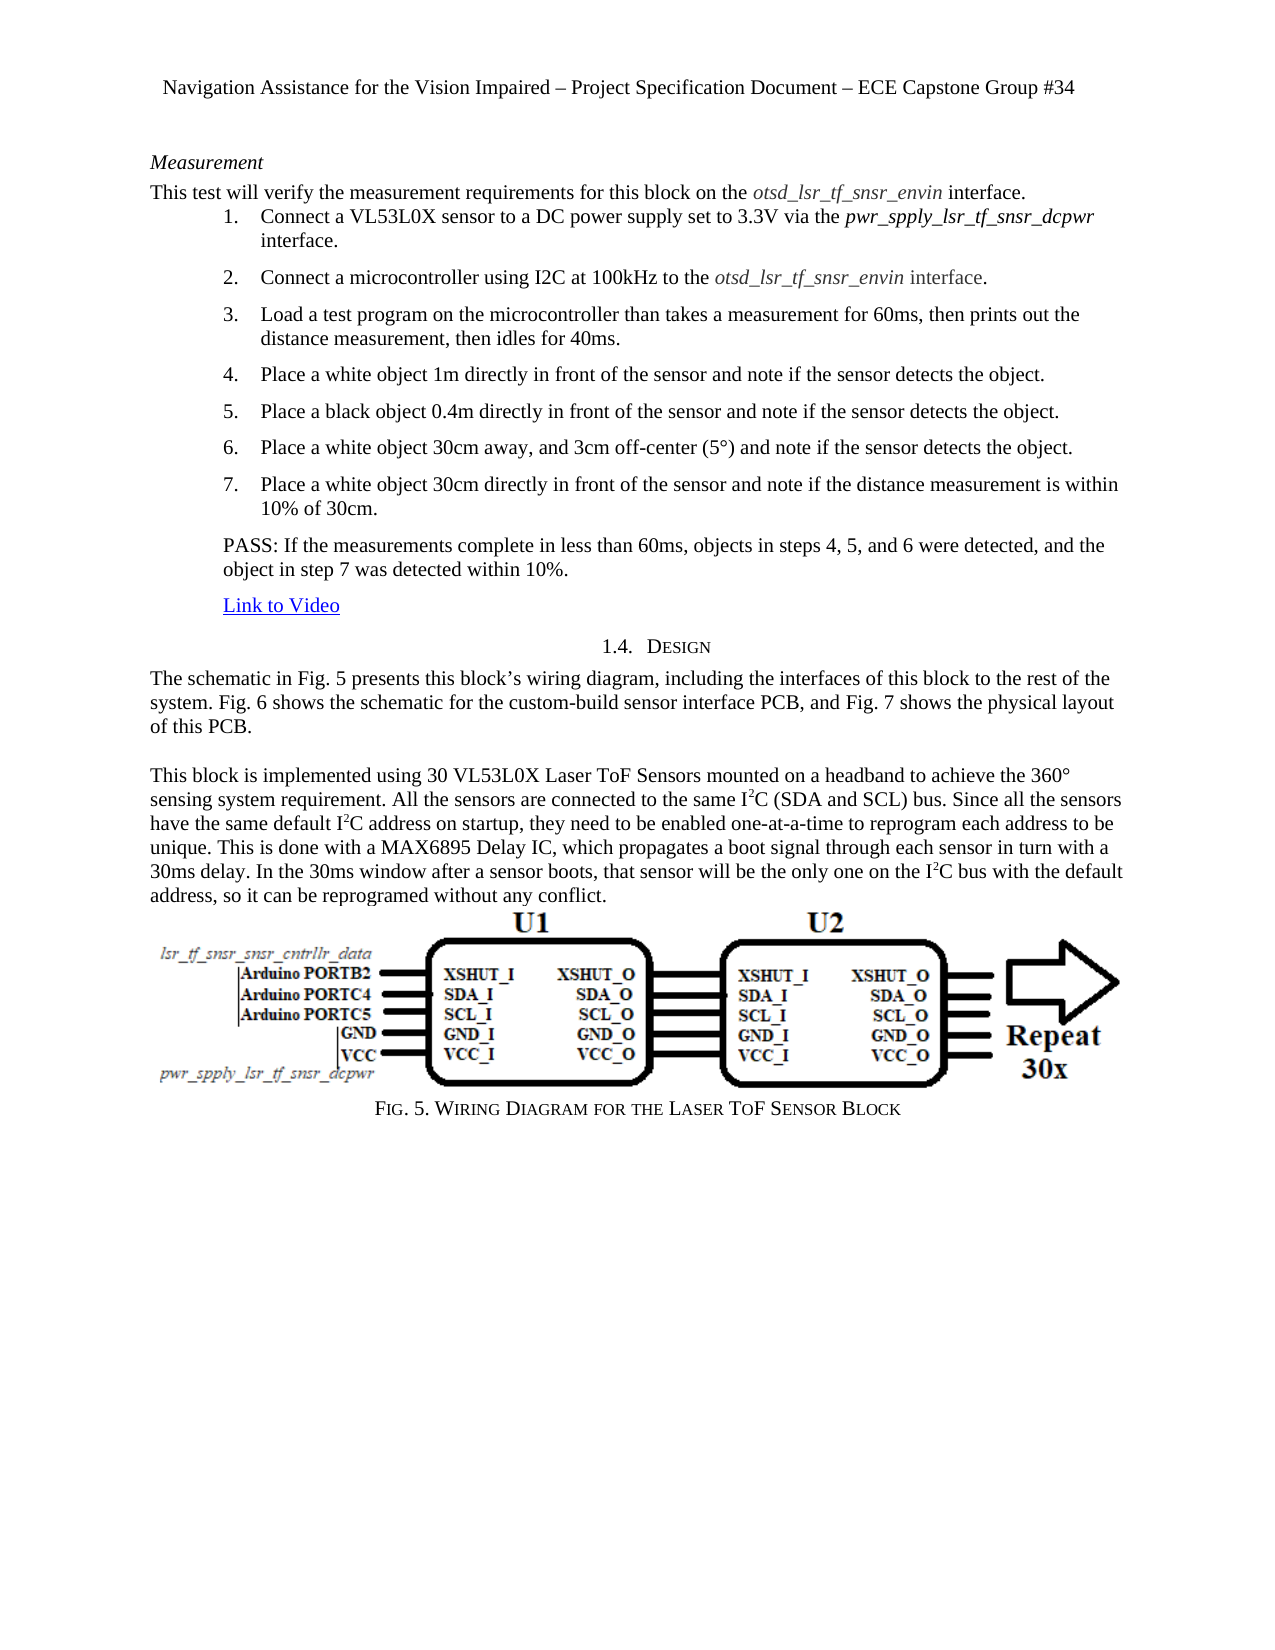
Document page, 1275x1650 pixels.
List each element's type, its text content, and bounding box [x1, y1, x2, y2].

text PASS: If the measurements complete in less than 60ms, objects in steps 4, 5, and 6 were detected, and the object in step 7 was detected within 10%. [223, 532, 1125, 581]
list Load a test program on the microcontroller than takes a measurement for 60ms, then prints out the distance measurement, then idles for 40ms. [223, 302, 1125, 350]
text This block is implemented using 30 VL53L0X Laser ToF Sensors mounted on a headband to achieve the 360° sensing system requirement. All the sensors are connected to the same I2C (SDA and SCL) bus. Since all the sensors have the same default I2C address on startup, they need to be enabled one-at-a-time to reprogram each address to be unique. This is done with a MAX6895 Delay IC, which propagates a boot signal through each sensor in turn with a 30ms delay. In the 30ms window after a sensor boots, that sensor will be the only one on the I2C bus with the default address, so it can be reprogramed without any conflict. [150, 762, 1125, 907]
subtitle Measurement [150, 150, 1125, 174]
text Link to Video [223, 593, 1125, 617]
text The schematic in Fig. 5 presents this block’s wiring diagram, including the interfaces of this block to the rest of the system. Fig. 6 shows the schematic for the custom-build sensor interface PCB, and Fig. 7 shows the physical layout of this PCB. [150, 666, 1125, 738]
list Connect a microcontroller using I2C at 100kHz to the otsd_lsr_tf_snsr_envin interface. [223, 265, 1125, 289]
list Place a white object 1m directly in front of the sensor and note if the sensor detects the object. [223, 362, 1125, 386]
list Place a black object 0.4m directly in front of the sensor and note if the sensor detects the object. [223, 399, 1125, 423]
subtitle Design [187, 634, 1125, 658]
list Place a white object 30cm directly in front of the sensor and note if the distance measurement is within 10% of 30cm. [223, 472, 1125, 520]
list Place a white object 30cm away, and 3cm off-center (5°) and note if the sensor detects the object. [223, 435, 1125, 459]
picture [155, 906, 1120, 1096]
text This test will verify the measurement requirements for this block on the otsd_lsr_tf_snsr_envin interface. [150, 180, 1117, 204]
list Connect a VL53L0X sensor to a DC power supply set to 3.3V via the pwr_spply_lsr_tf_snsr_dcpwr interface. [223, 204, 1125, 252]
text Fig. 5. Wiring Diagram for the Laser ToF Sensor Block [150, 1095, 1125, 1119]
